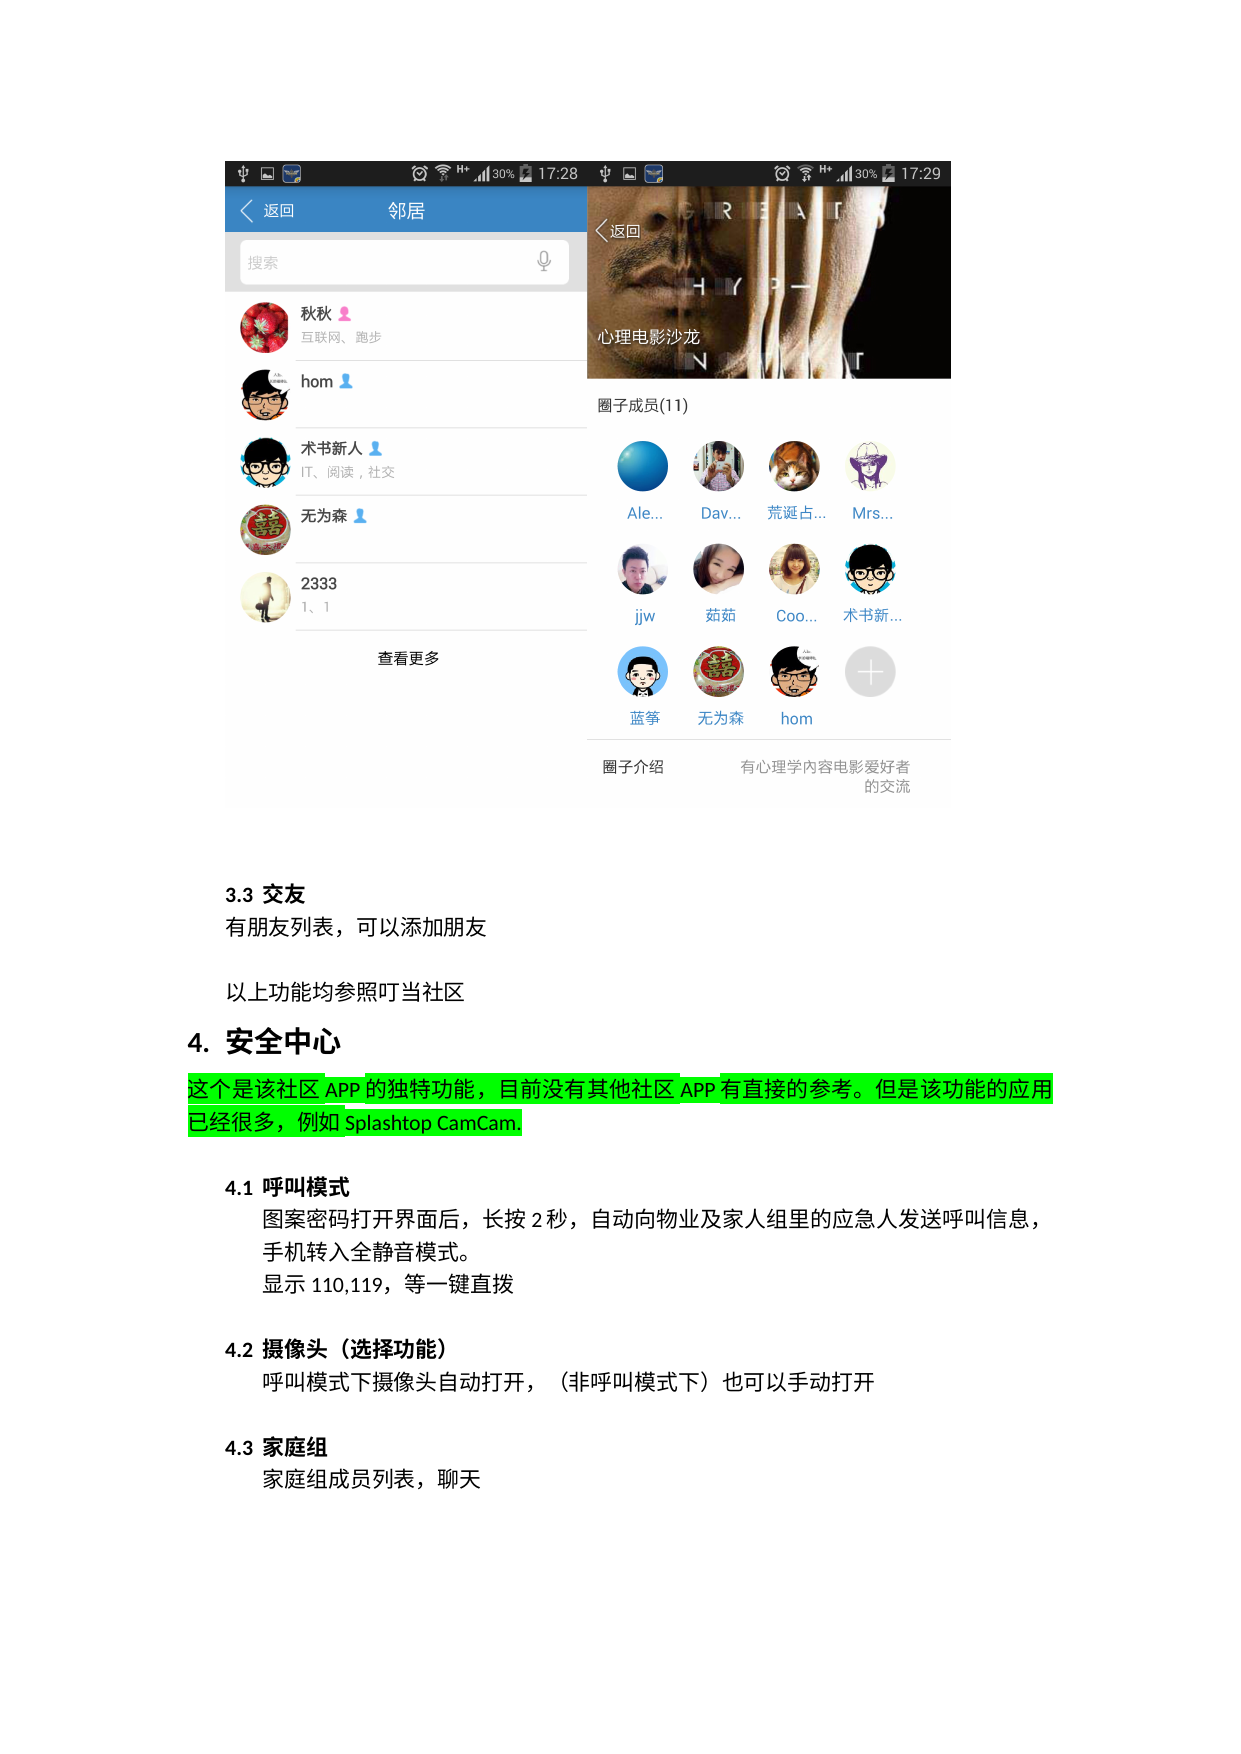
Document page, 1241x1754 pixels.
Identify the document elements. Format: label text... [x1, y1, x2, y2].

picture [225, 161, 951, 808]
list 家庭组成员列表，聊天 [262, 1462, 1053, 1494]
text 有朋友列表，可以添加朋友 [225, 909, 1053, 942]
list 家庭组 [225, 1429, 1053, 1462]
list 图案密码打开界面后，长按2秒，自动向物业及家人组里的应急人发送呼叫信息，手机转入全静音模式。 [262, 1202, 1053, 1267]
list 摄像头（选择功能） [225, 1332, 1053, 1364]
list 以上功能均参照叮当社区 [225, 974, 1053, 1007]
list 交友 [225, 877, 1053, 909]
list 呼叫模式 [225, 1169, 1053, 1202]
list 显示110,119，等一键直拨 [262, 1267, 1053, 1299]
text 这个是该社区APP的独特功能，目前没有其他社区APP有直接的参考。但是该功能的应用已经很多，例如Splashtop CamCam. [187, 1072, 1053, 1137]
list 安全中心 [187, 1007, 1053, 1072]
list 呼叫模式下摄像头自动打开，（非呼叫模式下）也可以手动打开 [262, 1364, 1053, 1397]
